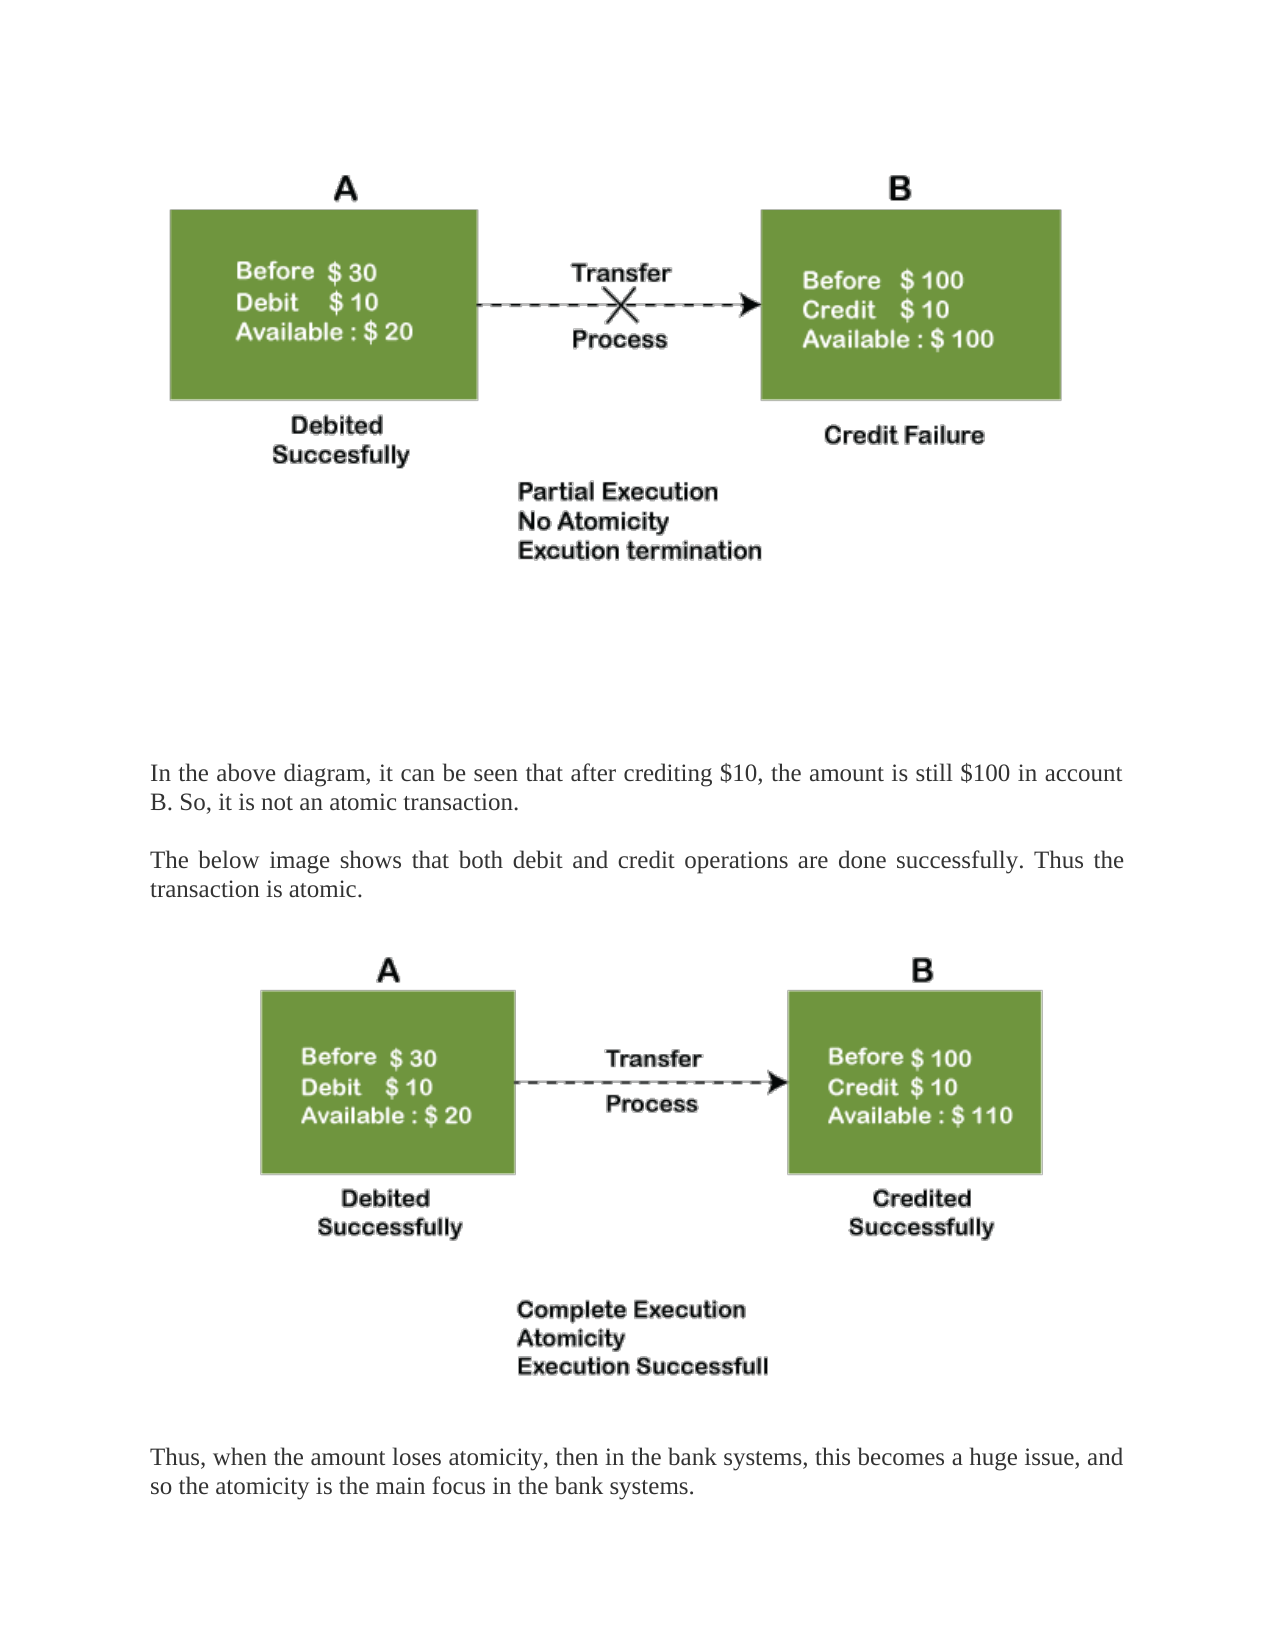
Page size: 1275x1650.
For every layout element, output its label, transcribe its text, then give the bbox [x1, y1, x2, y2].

picture [150, 150, 1088, 650]
text In the above diagram, it can be seen that after crediting $10, the amount is still $100 in account B. So, it is not an atomic transaction. [150, 758, 1125, 816]
picture [200, 931, 1060, 1413]
text The below image shows that both debit and credit operations are done successfully. Thus the transaction is atomic. [150, 845, 1125, 903]
text Thus, when the amount loses atomicity, then in the bank systems, this becomes a huge issue, and so the atomicity is the main focus in the bank systems. [150, 1442, 1125, 1500]
